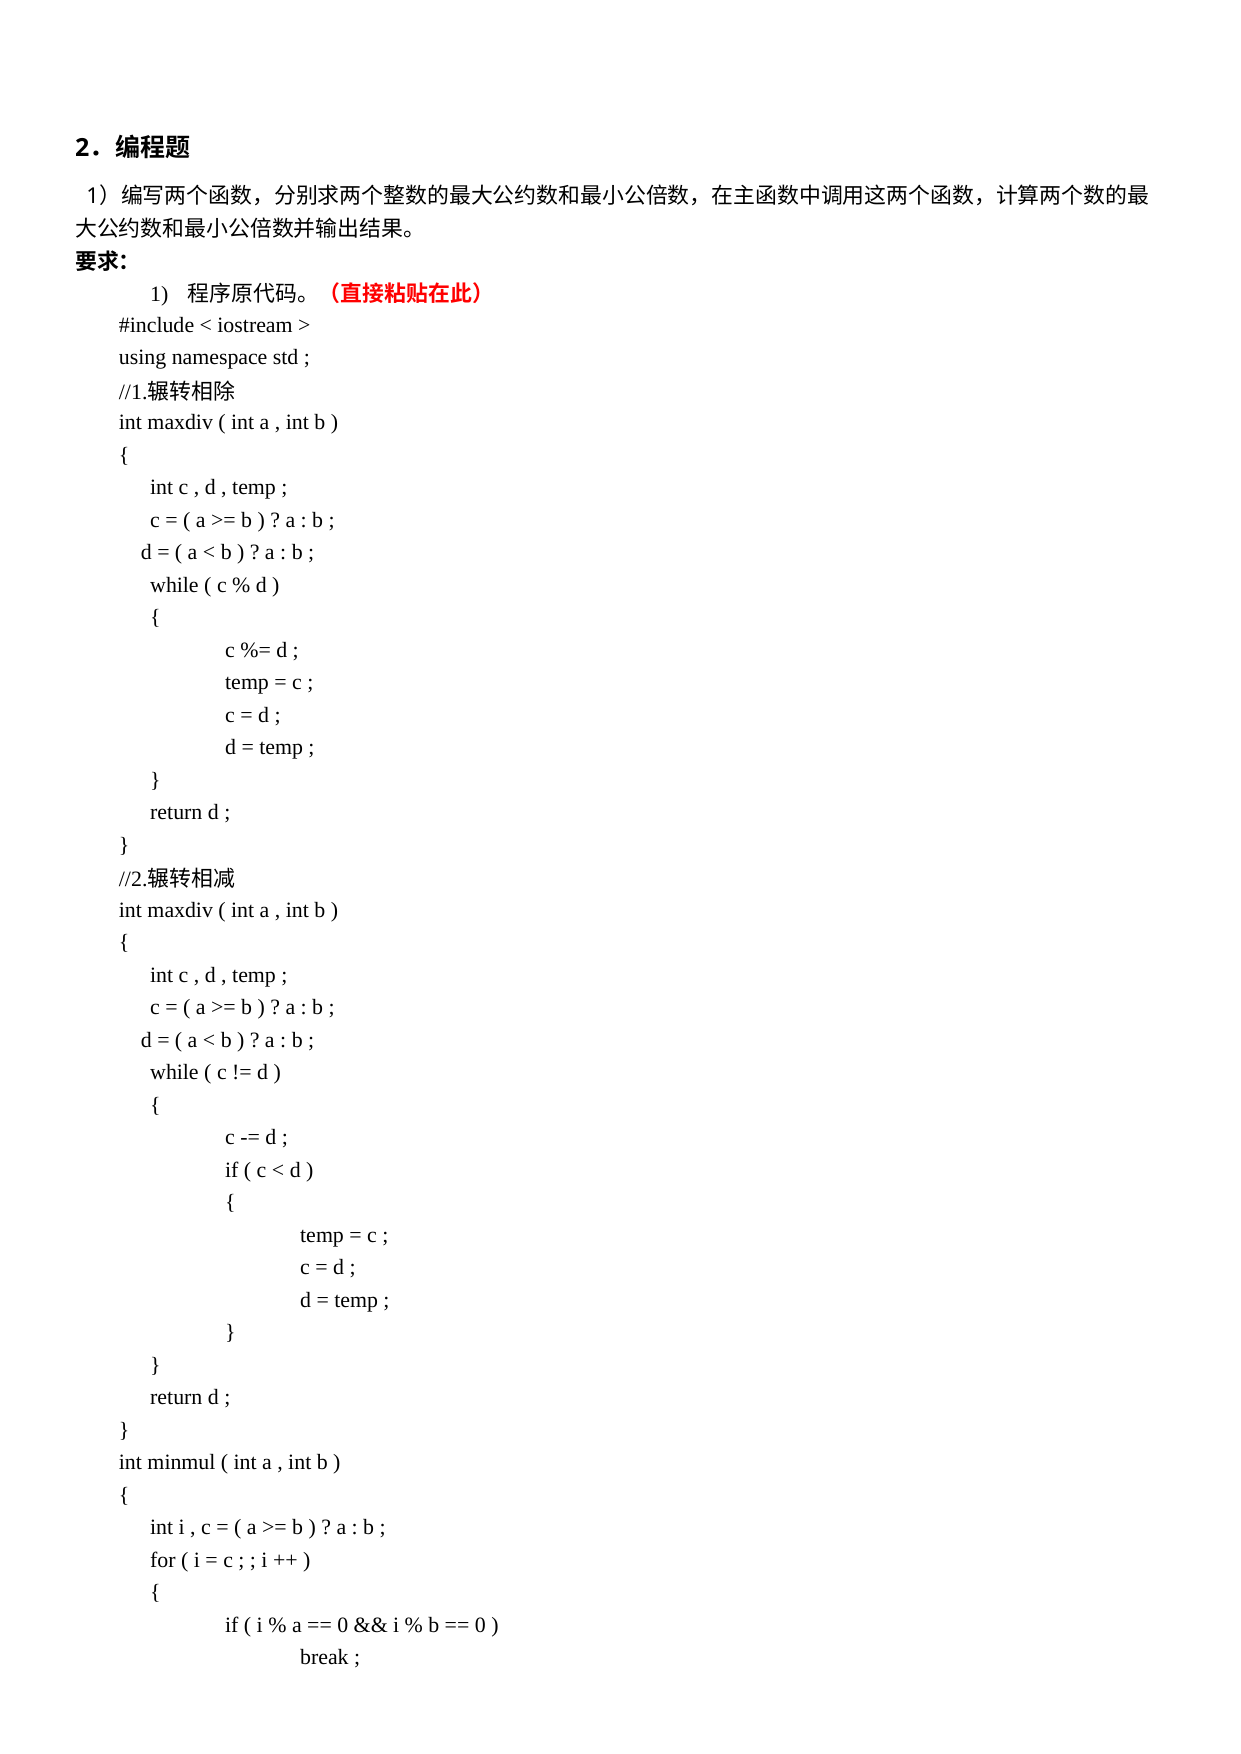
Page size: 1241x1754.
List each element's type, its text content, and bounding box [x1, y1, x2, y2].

list c -= d ; [75, 1121, 1165, 1153]
list int i , c = ( a >= b ) ? a : b ; [75, 1511, 1165, 1543]
list using namespace std ; [75, 341, 1165, 373]
list } [75, 1413, 1165, 1446]
list for ( i = c ; ; i ++ ) [75, 1543, 1165, 1576]
list c = ( a >= b ) ? a : b ; [75, 503, 1165, 536]
list { [75, 1478, 1165, 1511]
list { [75, 926, 1165, 958]
list { [75, 1576, 1165, 1608]
list 1）编写两个函数，分别求两个整数的最大公约数和最小公倍数，在主函数中调用这两个函数，计算两个数的最大公约数和最小公倍数并输出结果。 [75, 178, 1165, 243]
list d = ( a < b ) ? a : b ; [75, 1023, 1165, 1056]
list int maxdiv ( int a , int b ) [75, 893, 1165, 926]
list return d ; [75, 1381, 1165, 1413]
list int minmul ( int a , int b ) [75, 1446, 1165, 1478]
list { [75, 1088, 1165, 1121]
list } [75, 763, 1165, 796]
list } [75, 828, 1165, 861]
list c = d ; [75, 1251, 1165, 1283]
list if ( i % a == 0 && i % b == 0 ) [75, 1608, 1165, 1641]
list //1.辗转相除 [75, 373, 1165, 406]
text 要求： [75, 243, 1165, 276]
list temp = c ; [75, 1218, 1165, 1251]
list } [75, 1348, 1165, 1381]
list c = ( a >= b ) ? a : b ; [75, 991, 1165, 1023]
list { [75, 1186, 1165, 1218]
list } [75, 1316, 1165, 1348]
list //2.辗转相减 [75, 861, 1165, 893]
list { [75, 601, 1165, 633]
list 程序原代码。（直接粘贴在此） [150, 276, 1165, 308]
list d = ( a < b ) ? a : b ; [75, 536, 1165, 568]
list d = temp ; [75, 731, 1165, 763]
list { [75, 438, 1165, 471]
list temp = c ; [75, 666, 1165, 698]
list c %= d ; [75, 633, 1165, 666]
list 编程题 [75, 113, 1165, 178]
list if ( c < d ) [75, 1153, 1165, 1186]
list #include < iostream > [75, 308, 1165, 341]
list int c , d , temp ; [75, 471, 1165, 503]
list return d ; [75, 796, 1165, 828]
list while ( c % d ) [75, 568, 1165, 601]
list c = d ; [75, 698, 1165, 731]
list while ( c != d ) [75, 1056, 1165, 1088]
list break ; [75, 1641, 1165, 1673]
list d = temp ; [75, 1283, 1165, 1316]
list int c , d , temp ; [75, 958, 1165, 991]
list int maxdiv ( int a , int b ) [75, 406, 1165, 438]
